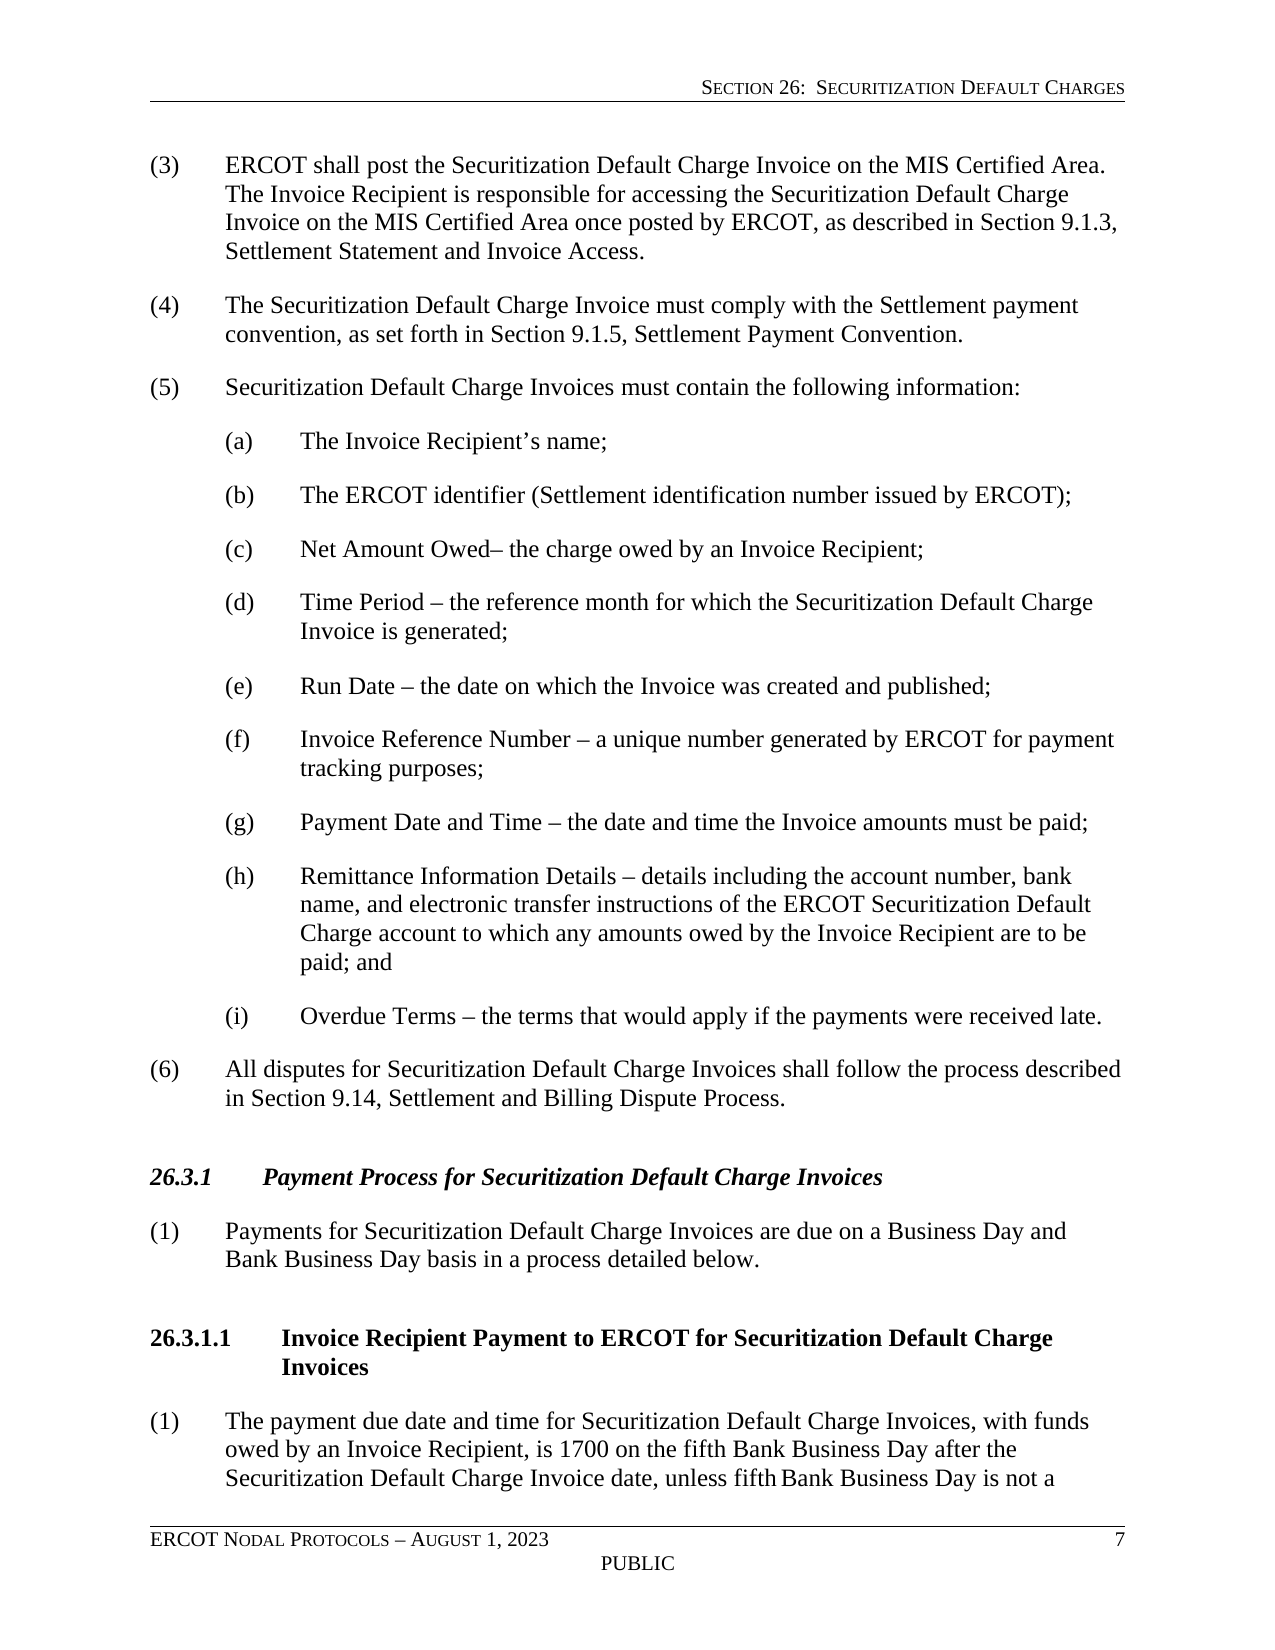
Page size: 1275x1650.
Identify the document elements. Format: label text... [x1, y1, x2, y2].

text (h) Remittance Information Details – details including the account number, bank name, and electronic transfer instructions of the ERCOT Securitization Default Charge account to which any amounts owed by the Invoice Recipient are to be paid; and [225, 861, 1125, 976]
text (f) Invoice Reference Number – a unique number generated by ERCOT for payment tracking purposes; [225, 724, 1125, 782]
text 26.3.1 Payment Process for Securitization Default Charge Invoices [150, 1162, 1125, 1191]
text (d) Time Period – the reference month for which the Securitization Default Charge Invoice is generated; [225, 587, 1125, 646]
text (c) Net Amount Owed– the charge owed by an Invoice Recipient; [225, 534, 1125, 562]
text 26.3.1.1 Invoice Recipient Payment to ERCOT for Securitization Default Charge Invoices [150, 1323, 1125, 1381]
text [150, 1406, 1125, 1492]
text (e) Run Date – the date on which the Invoice was created and published; [225, 671, 1125, 699]
text (g) Payment Date and Time – the date and time the Invoice amounts must be paid; [225, 807, 1125, 836]
text (6) All disputes for Securitization Default Charge Invoices shall follow the process described in Section 9.14, Settlement and Billing Dispute Process. [150, 1054, 1125, 1112]
text (3) ERCOT shall post the Securitization Default Charge Invoice on the MIS Certified Area. The Invoice Recipient is responsible for accessing the Securitization Default Charge Invoice on the MIS Certified Area once posted by ERCOT, as described in Section 9.1.3, Settlement Statement and Invoice Access. [150, 150, 1125, 265]
text (a) The Invoice Recipient’s name; [225, 426, 1125, 455]
text (1) Payments for Securitization Default Charge Invoices are due on a Business Day and Bank Business Day basis in a process detailed below. [150, 1216, 1125, 1273]
text (b) The ERCOT identifier (Settlement identification number issued by ERCOT); [225, 480, 1125, 509]
text (4) The Securitization Default Charge Invoice must comply with the Settlement payment convention, as set forth in Section 9.1.5, Settlement Payment Convention. [150, 290, 1125, 347]
text (5) Securitization Default Charge Invoices must contain the following information: [150, 372, 1125, 401]
text (i) Overdue Terms – the terms that would apply if the payments were received late. [225, 1001, 1125, 1029]
